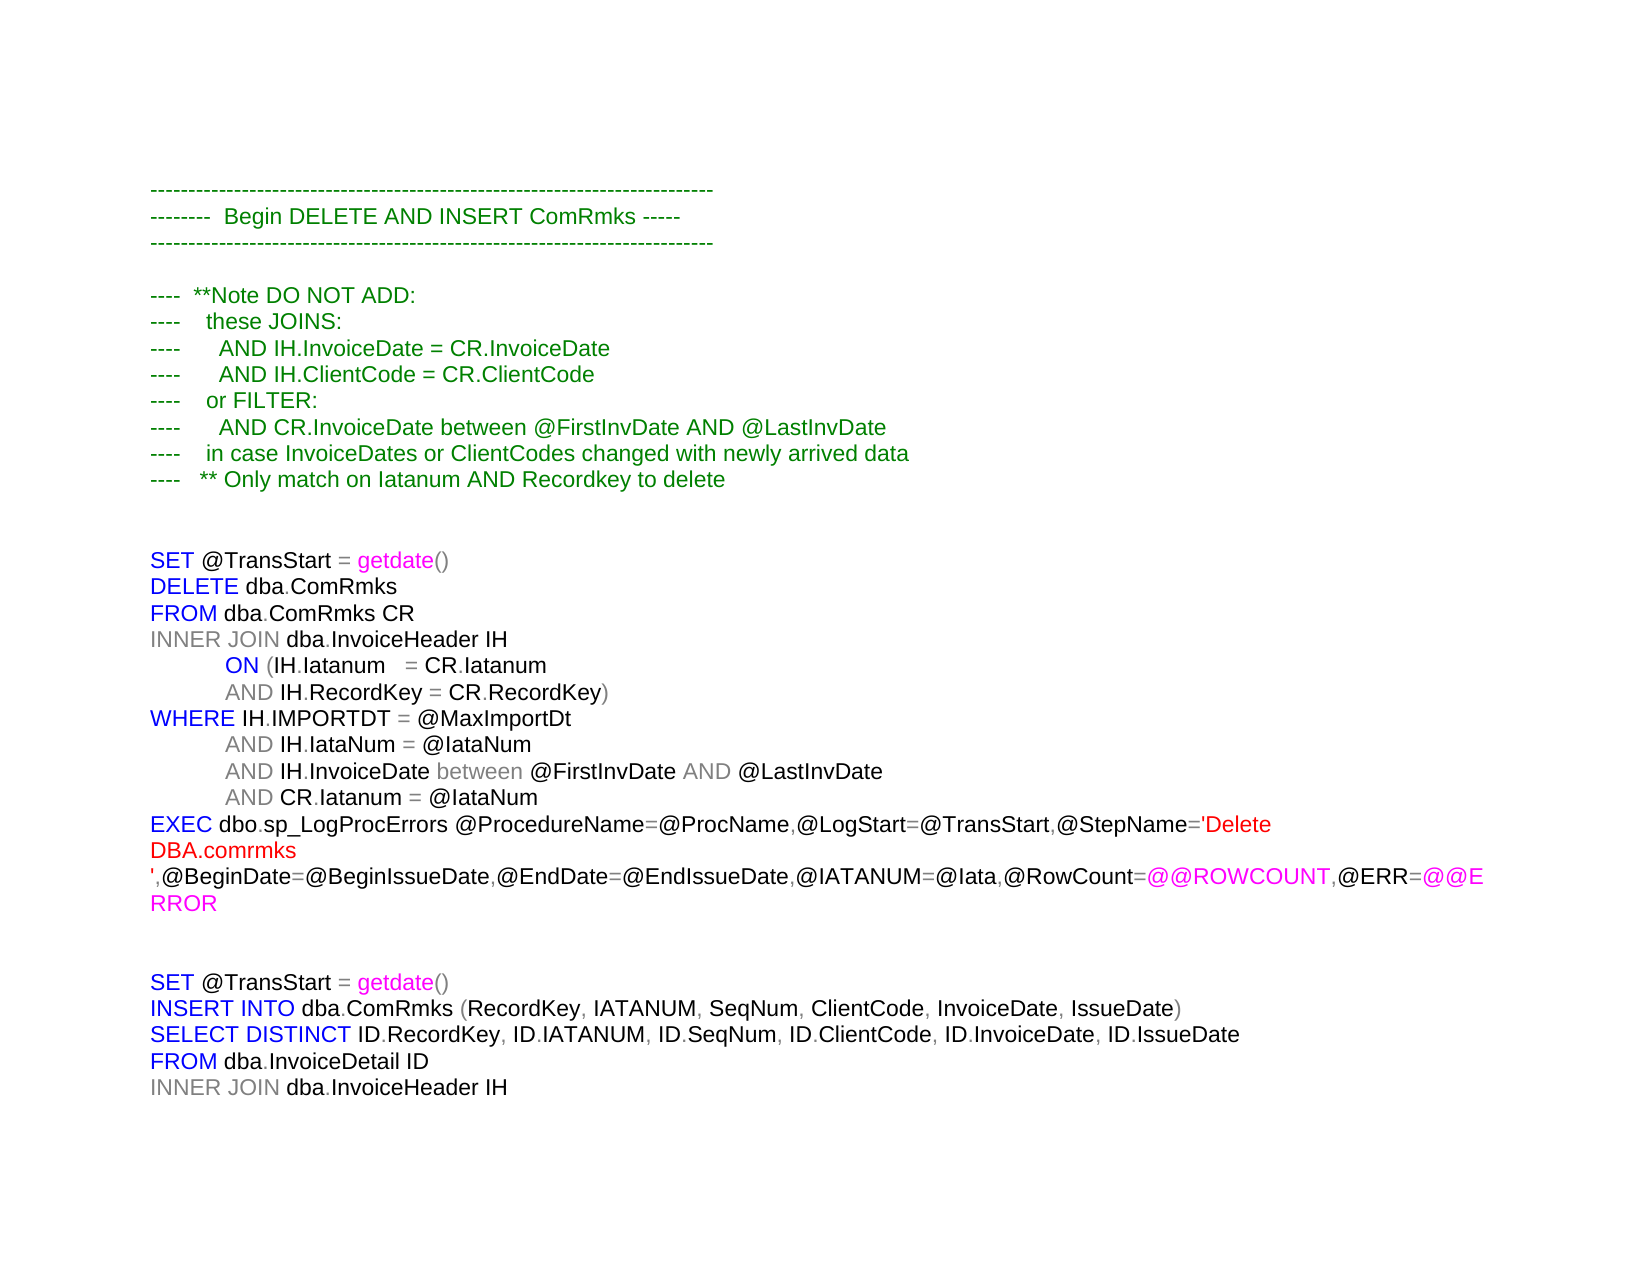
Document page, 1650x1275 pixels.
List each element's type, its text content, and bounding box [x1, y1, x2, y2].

text AND IH.InvoiceDate between @FirstInvDate AND @LastInvDate [150, 758, 1500, 784]
text INNER JOIN dba.InvoiceHeader IH [150, 626, 1500, 652]
text ---- AND IH.ClientCode = CR.ClientCode [150, 361, 1500, 387]
text AND IH.RecordKey = CR.RecordKey) [150, 679, 1500, 705]
text INSERT INTO dba.ComRmks (RecordKey, IATANUM, SeqNum, ClientCode, InvoiceDate, IssueDate) [150, 995, 1500, 1021]
text ---- these JOINS: [150, 308, 1500, 334]
text SET @TransStart = getdate() [150, 547, 1500, 573]
text ---- ** Only match on Iatanum AND Recordkey to delete [150, 466, 1500, 493]
text ---- or FILTER: [150, 387, 1500, 413]
text FROM dba.InvoiceDetail ID [150, 1048, 1500, 1074]
text AND CR.Iatanum = @IataNum [150, 784, 1500, 811]
text AND IH.IataNum = @IataNum [150, 731, 1500, 758]
text ---- **Note DO NOT ADD: [150, 282, 1500, 308]
text ---- in case InvoiceDates or ClientCodes changed with newly arrived data [150, 440, 1500, 466]
text SELECT DISTINCT ID.RecordKey, ID.IATANUM, ID.SeqNum, ID.ClientCode, ID.InvoiceDate, ID.IssueDate [150, 1021, 1500, 1048]
text FROM dba.ComRmks CR [150, 600, 1500, 626]
text -------- Begin DELETE AND INSERT ComRmks ----- [150, 203, 1500, 229]
text ---- AND IH.InvoiceDate = CR.InvoiceDate [150, 334, 1500, 361]
text SET @TransStart = getdate() [150, 969, 1500, 995]
text DELETE dba.ComRmks [150, 573, 1500, 600]
text EXEC dbo.sp_LogProcErrors @ProcedureName=@ProcName,@LogStart=@TransStart,@StepName='Delete DBA.comrmks',@BeginDate=@BeginIssueDate,@EndDate=@EndIssueDate,@IATANUM=@Iata,@RowCount=@@ROWCOUNT,@ERR=@@ERROR [150, 811, 1500, 916]
text ON (IH.Iatanum = CR.Iatanum [150, 652, 1500, 679]
text WHERE IH.IMPORTDT = @MaxImportDt [150, 705, 1500, 731]
text INNER JOIN dba.InvoiceHeader IH [150, 1074, 1500, 1100]
text -------------------------------------------------------------------------- [150, 176, 1500, 203]
text ---- AND CR.InvoiceDate between @FirstInvDate AND @LastInvDate [150, 413, 1500, 440]
text -------------------------------------------------------------------------- [150, 229, 1500, 255]
